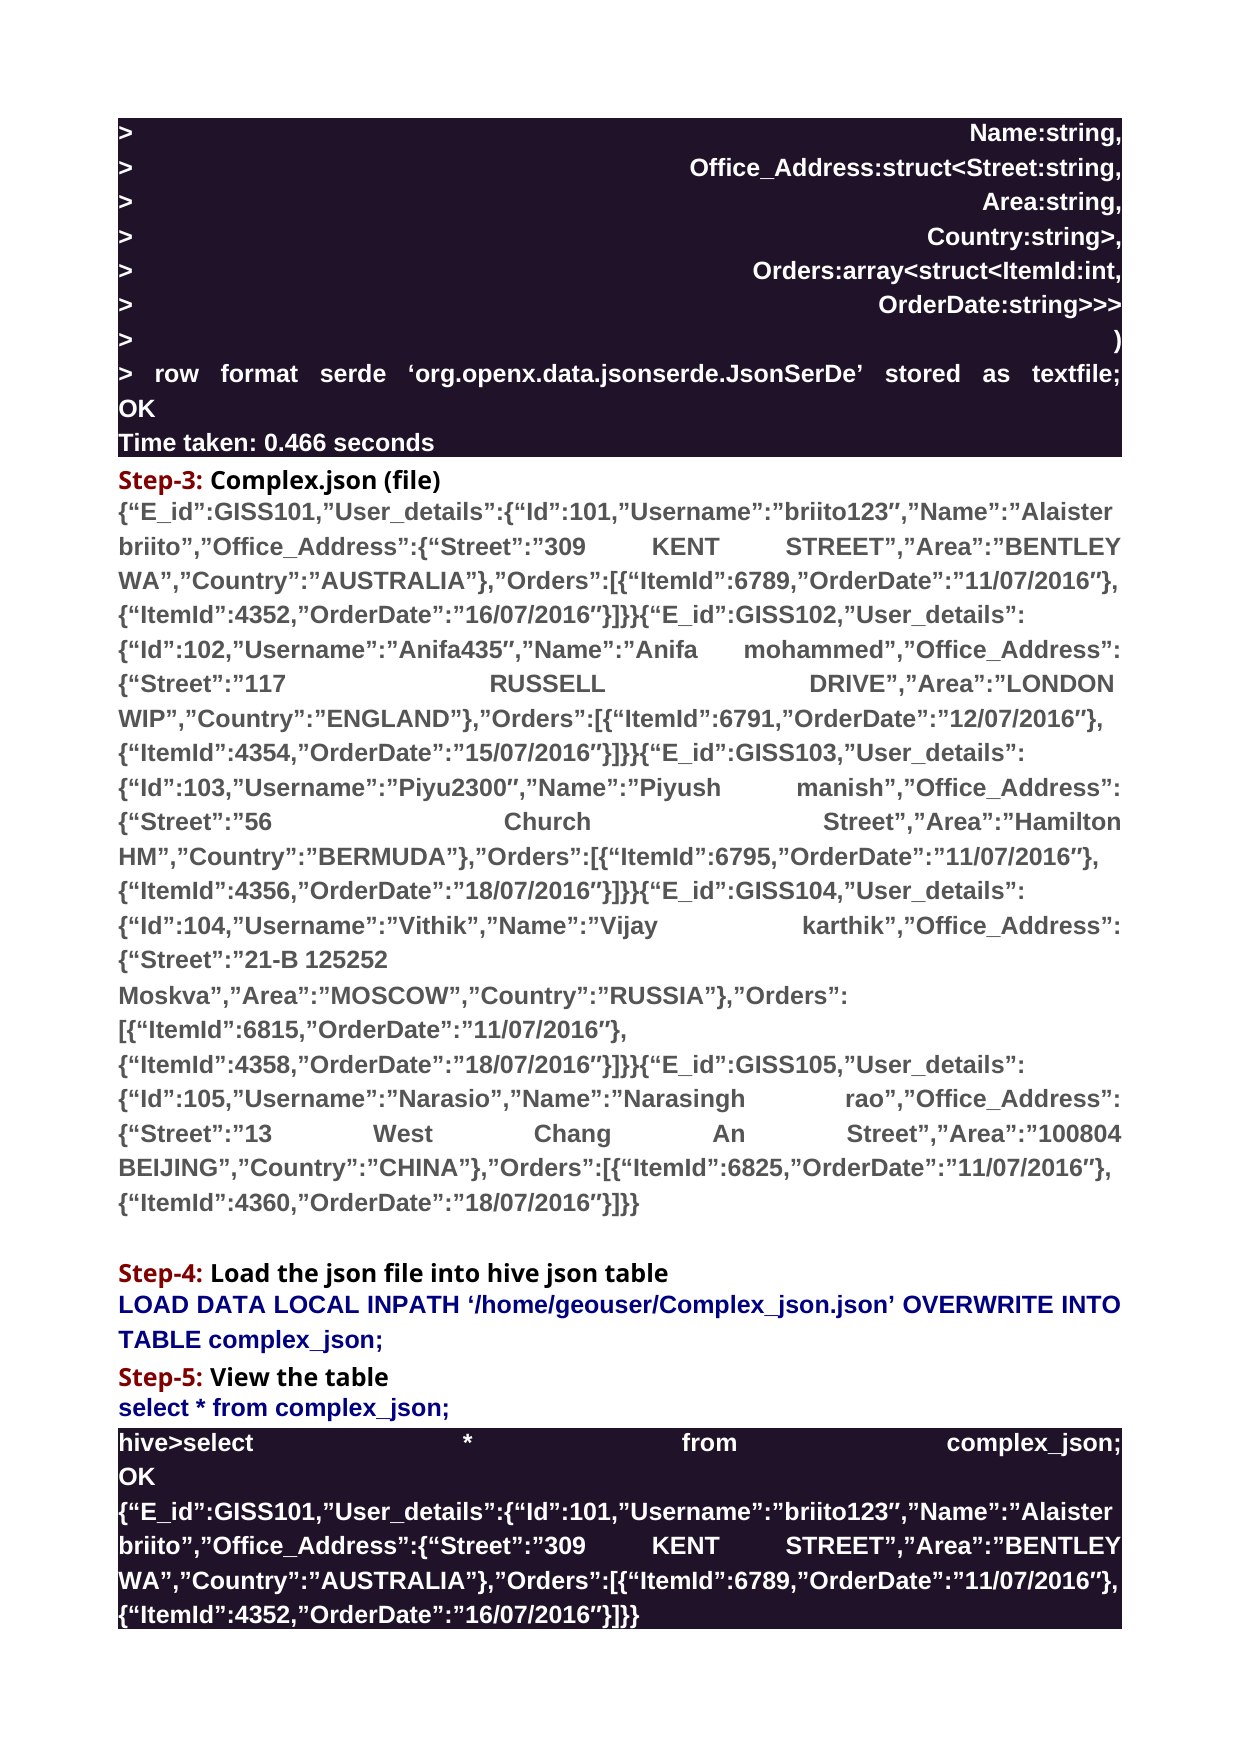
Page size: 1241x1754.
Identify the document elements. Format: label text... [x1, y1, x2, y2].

text LOAD DATA LOCAL INPATH ‘/home/geouser/Complex_json.json’ OVERWRITE INTO TABLE complex_json; [118, 1290, 1122, 1353]
text {“E_id”:GISS101,”User_details”:{“Id”:101,”Username”:”briito123″,”Name”:”Alaister briito”,”Office_Address”:{“Street”:”309 KENT STREET”,”Area”:”BENTLEY WA”,”Country”:”AUSTRALIA”},”Orders”:[{“ItemId”:6789,”OrderDate”:”11/07/2016″},{“ItemId”:4352,”OrderDate”:”16/07/2016″}]}}{“E_id”:GISS102,”User_details”:{“Id”:102,”Username”:”Anifa435″,”Name”:”Anifa mohammed”,”Office_Address”:{“Street”:”117 RUSSELL DRIVE”,”Area”:”LONDON WIP”,”Country”:”ENGLAND”},”Orders”:[{“ItemId”:6791,”OrderDate”:”12/07/2016″},{“ItemId”:4354,”OrderDate”:”15/07/2016″}]}}{“E_id”:GISS103,”User_details”:{“Id”:103,”Username”:”Piyu2300″,”Name”:”Piyush manish”,”Office_Address”:{“Street”:”56 Church Street”,”Area”:”Hamilton HM”,”Country”:”BERMUDA”},”Orders”:[{“ItemId”:6795,”OrderDate”:”11/07/2016″},{“ItemId”:4356,”OrderDate”:”18/07/2016″}]}}{“E_id”:GISS104,”User_details”:{“Id”:104,”Username”:”Vithik”,”Name”:”Vijay karthik”,”Office_Address”:{“Street”:”21-B 125252 Moskva”,”Area”:”MOSCOW”,”Country”:”RUSSIA”},”Orders”:[{“ItemId”:6815,”OrderDate”:”11/07/2016″},{“ItemId”:4358,”OrderDate”:”18/07/2016″}]}}{“E_id”:GISS105,”User_details”:{“Id”:105,”Username”:”Narasio”,”Name”:”Narasingh rao”,”Office_Address”:{“Street”:”13 West Chang An Street”,”Area”:”100804 BEIJING”,”Country”:”CHINA”},”Orders”:[{“ItemId”:6825,”OrderDate”:”11/07/2016″},{“ItemId”:4360,”OrderDate”:”18/07/2016″}]}} [118, 497, 1122, 1216]
text select * from complex_json; [118, 1393, 1122, 1422]
subtitle Step-5: View the table [118, 1359, 1122, 1393]
subtitle Step-3: Complex.json (file) [118, 463, 1122, 497]
subtitle Step-4: Load the json file into hive json table [118, 1222, 1122, 1290]
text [118, 118, 1122, 457]
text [118, 1428, 1122, 1629]
